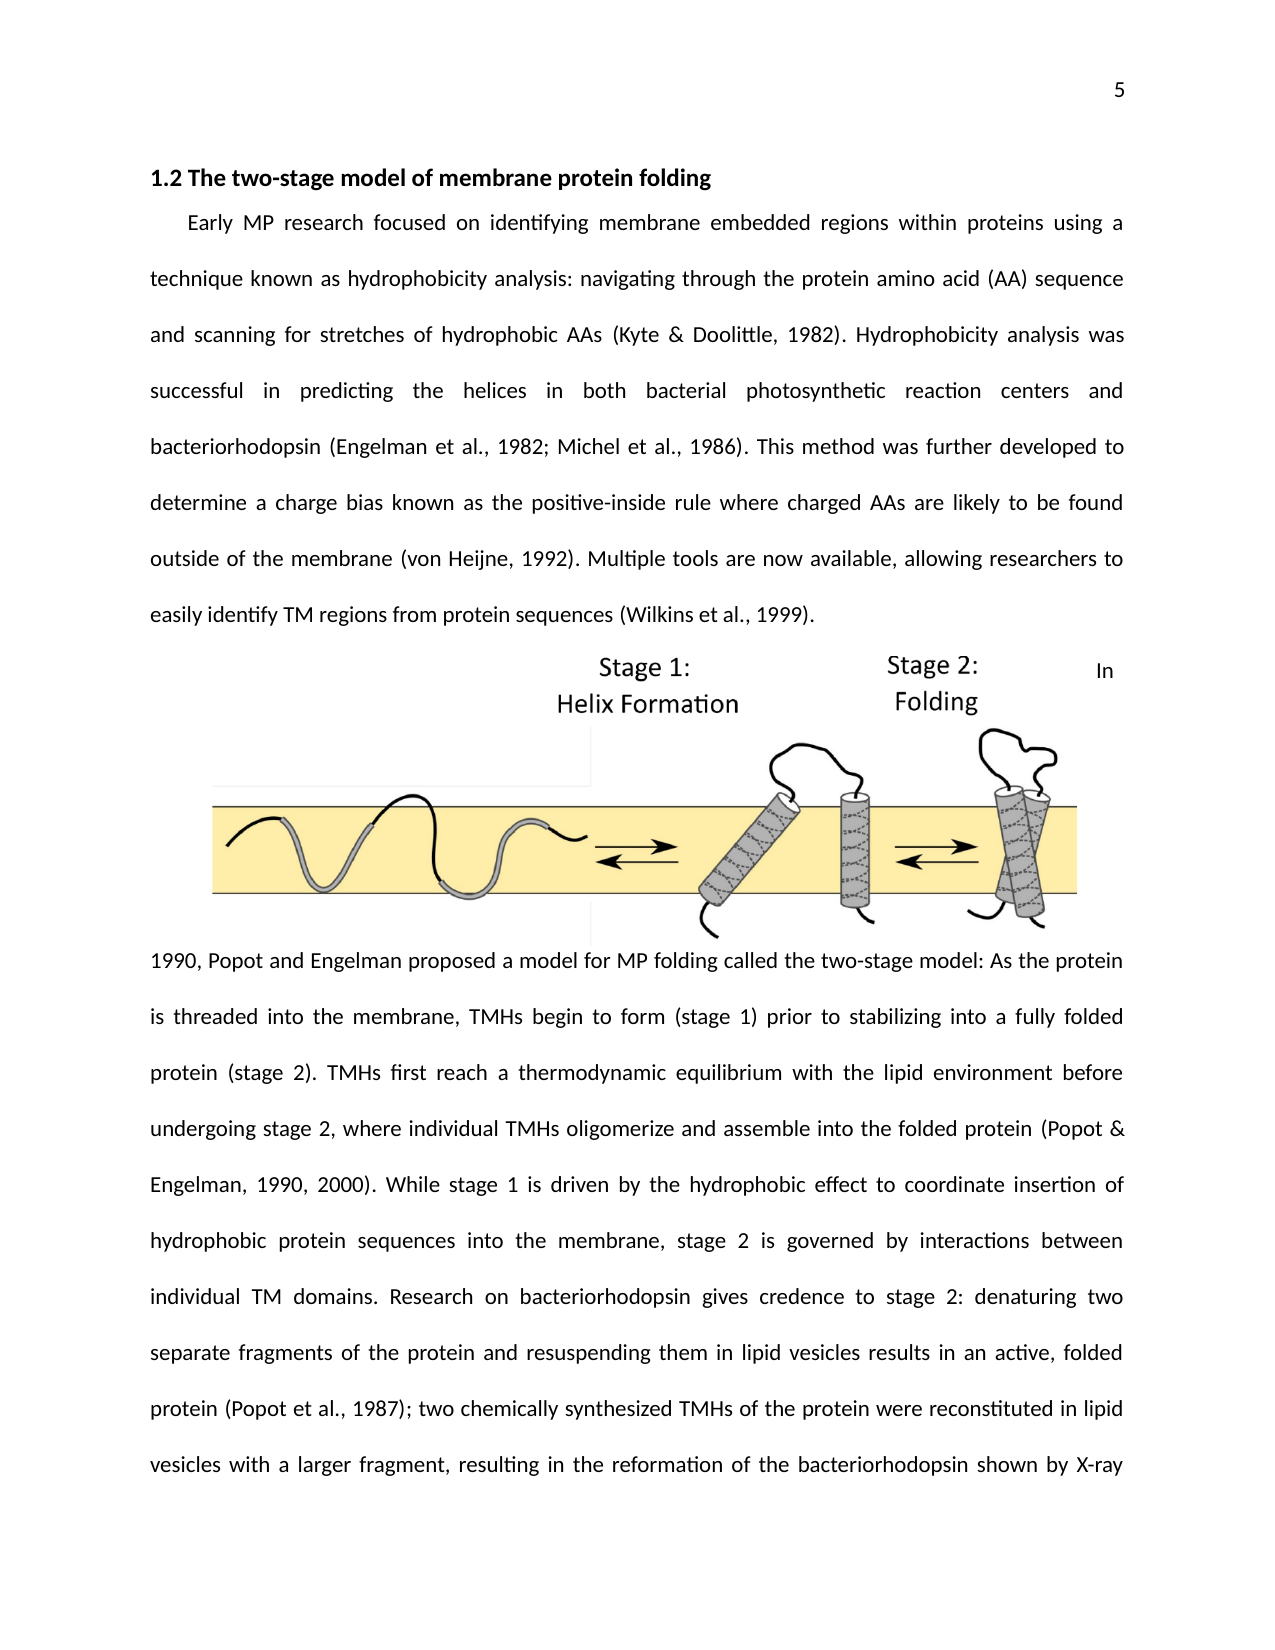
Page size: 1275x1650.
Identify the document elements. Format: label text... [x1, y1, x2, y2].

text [150, 656, 1125, 1478]
text Early MP research focused on identifying membrane embedded regions within proteins using a technique known as hydrophobicity analysis: navigating through the protein amino acid (AA) sequence and scanning for stretches of hydrophobic AAs (Kyte & Doolittle, 1982). Hydrophobicity analysis was successful in predicting the helices in both bacterial photosynthetic reaction centers and bacteriorhodopsin (Engelman et al., 1982; Michel et al., 1986). This method was further developed to determine a charge bias known as the positive-inside rule where charged AAs are likely to be found outside of the membrane (von Heijne, 1992). Multiple tools are now available, allowing researchers to easily identify TM regions from protein sequences (Wilkins et al., 1999). [150, 208, 1125, 628]
picture [212, 656, 1077, 946]
text 1.2 The two-stage model of membrane protein folding [150, 162, 1125, 193]
